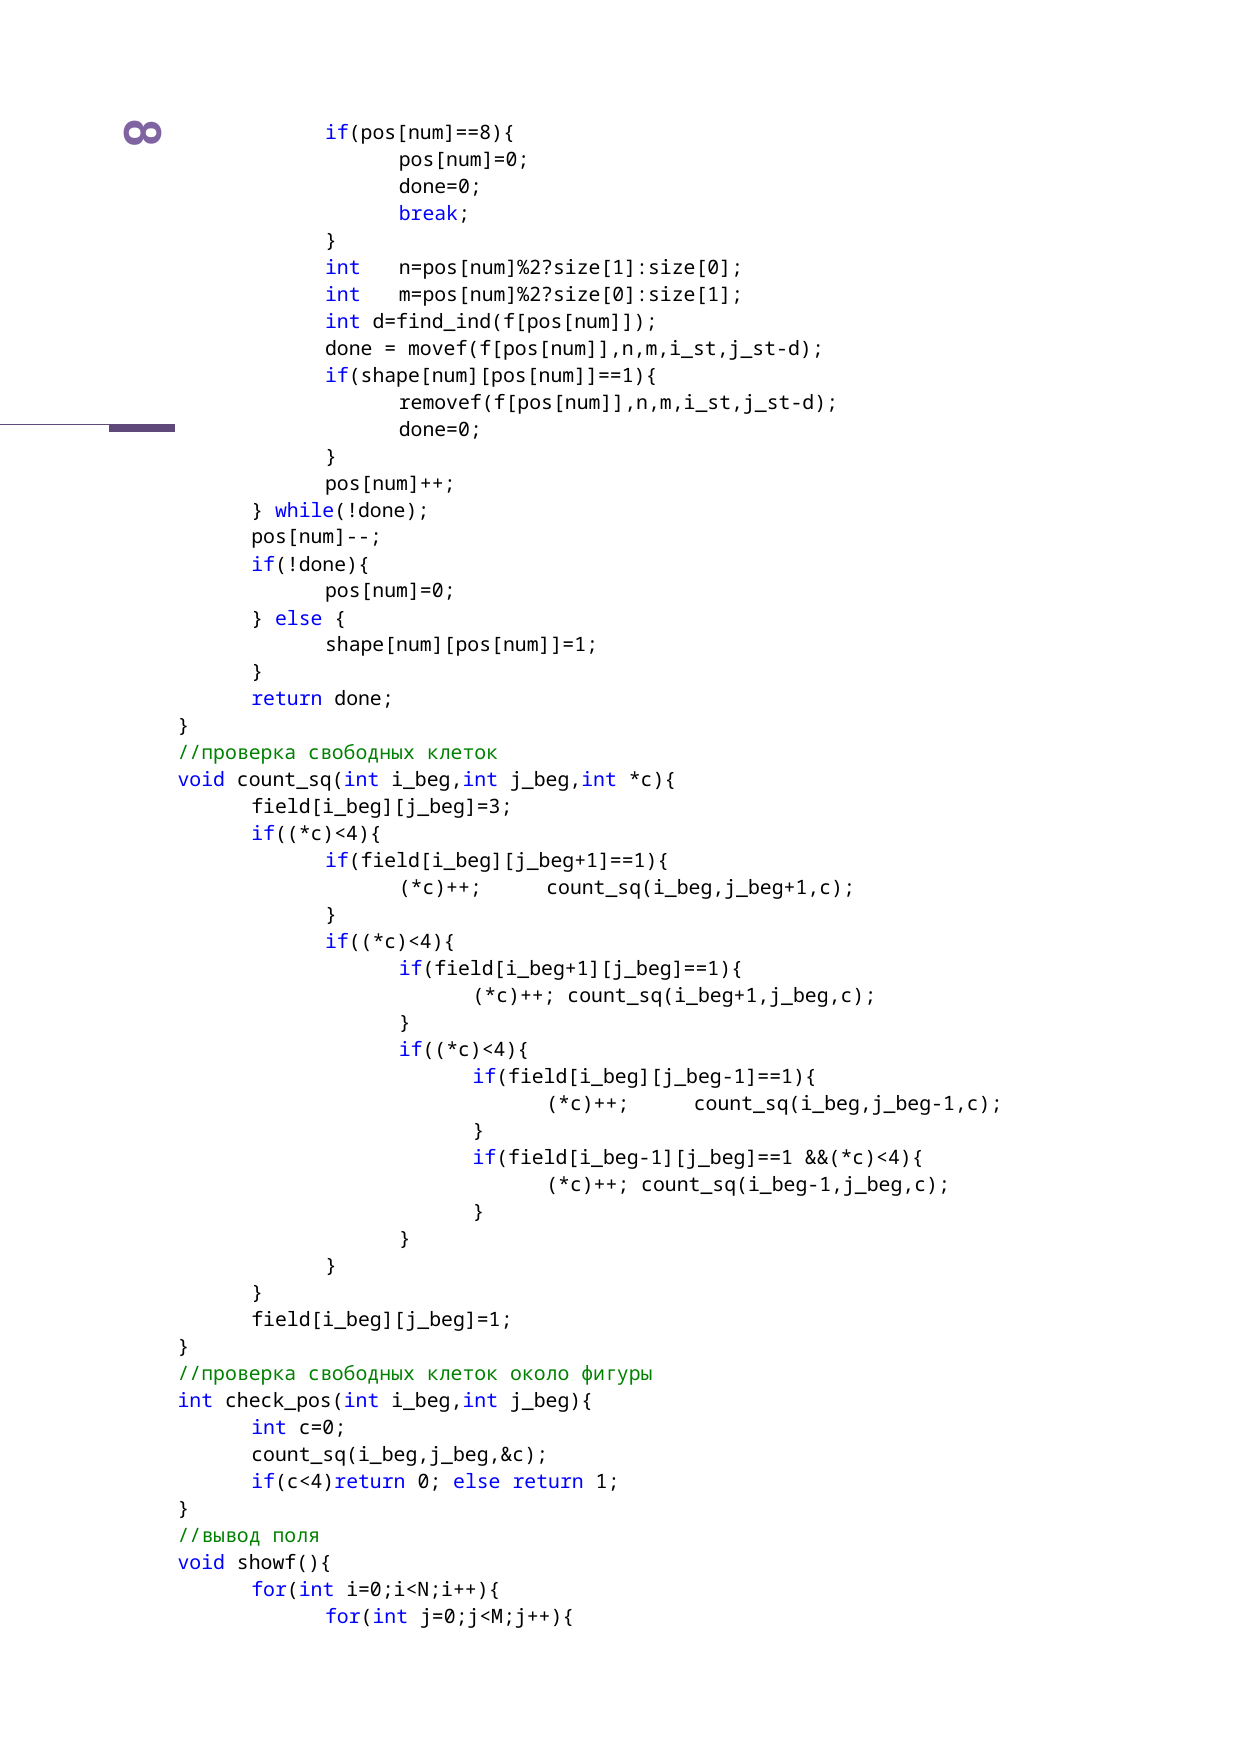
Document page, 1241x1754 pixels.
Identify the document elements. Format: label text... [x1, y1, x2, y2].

text (*c)++; count_sq(i_beg-1,j_beg,c); [177, 1170, 1152, 1197]
text return done; [177, 685, 1152, 712]
text shape[num][pos[num]]=1; [177, 631, 1152, 658]
text if(field[i_beg+1][j_beg]==1){ [177, 954, 1152, 981]
text pos[num]--; [177, 523, 1152, 550]
text (*c)++; count_sq(i_beg,j_beg-1,c); [177, 1089, 1152, 1116]
text } [177, 1278, 1152, 1305]
text //проверка свободных клеток [177, 739, 1152, 766]
text } [177, 1197, 1152, 1224]
text } while(!done); [177, 496, 1152, 523]
text (*c)++; count_sq(i_beg+1,j_beg,c); [177, 981, 1152, 1008]
text if(pos[num]==8){ [177, 118, 1152, 145]
text done=0; [177, 172, 1152, 199]
text int n=pos[num]%2?size[1]:size[0]; [177, 253, 1152, 280]
text if((*c)<4){ [177, 1035, 1152, 1062]
text } else { [177, 604, 1152, 631]
text int c=0; [177, 1413, 1152, 1440]
text if(field[i_beg-1][j_beg]==1 &&(*c)<4){ [177, 1143, 1152, 1170]
text int m=pos[num]%2?size[0]:size[1]; [177, 280, 1152, 307]
text } [177, 1251, 1152, 1278]
text field[i_beg][j_beg]=1; [177, 1305, 1152, 1332]
text done=0; [177, 415, 1152, 442]
text } [177, 1224, 1152, 1251]
text } [177, 1332, 1152, 1359]
text } [177, 1008, 1152, 1035]
text count_sq(i_beg,j_beg,&c); [177, 1440, 1152, 1467]
text for(int j=0;j<M;j++){ [177, 1602, 1152, 1629]
text void count_sq(int i_beg,int j_beg,int *c){ [177, 766, 1152, 793]
text if((*c)<4){ [177, 819, 1152, 847]
text pos[num]=0; [177, 145, 1152, 172]
text done = movef(f[pos[num]],n,m,i_st,j_st-d); [177, 334, 1152, 361]
text if(!done){ [177, 550, 1152, 577]
text pos[num]=0; [177, 577, 1152, 604]
text } [177, 901, 1152, 927]
text } [177, 712, 1152, 739]
text if(c<4)return 0; else return 1; [177, 1467, 1152, 1494]
text } [177, 1116, 1152, 1143]
text for(int i=0;i<N;i++){ [177, 1575, 1152, 1602]
text break; [177, 199, 1152, 226]
text removef(f[pos[num]],n,m,i_st,j_st-d); [177, 388, 1152, 415]
text } [177, 442, 1152, 469]
text //вывод поля [177, 1521, 1152, 1548]
text if((*c)<4){ [177, 927, 1152, 954]
text int check_pos(int i_beg,int j_beg){ [177, 1386, 1152, 1413]
text } [177, 226, 1152, 253]
text (*c)++; count_sq(i_beg,j_beg+1,c); [177, 873, 1152, 901]
text if(field[i_beg][j_beg-1]==1){ [177, 1062, 1152, 1089]
text } [177, 658, 1152, 685]
text int d=find_ind(f[pos[num]]); [177, 307, 1152, 334]
text } [177, 1494, 1152, 1521]
text if(shape[num][pos[num]]==1){ [177, 361, 1152, 388]
text pos[num]++; [177, 469, 1152, 496]
text void showf(){ [177, 1548, 1152, 1575]
text field[i_beg][j_beg]=3; [177, 793, 1152, 819]
text //проверка свободных клеток около фигуры [177, 1359, 1152, 1386]
text if(field[i_beg][j_beg+1]==1){ [177, 847, 1152, 873]
